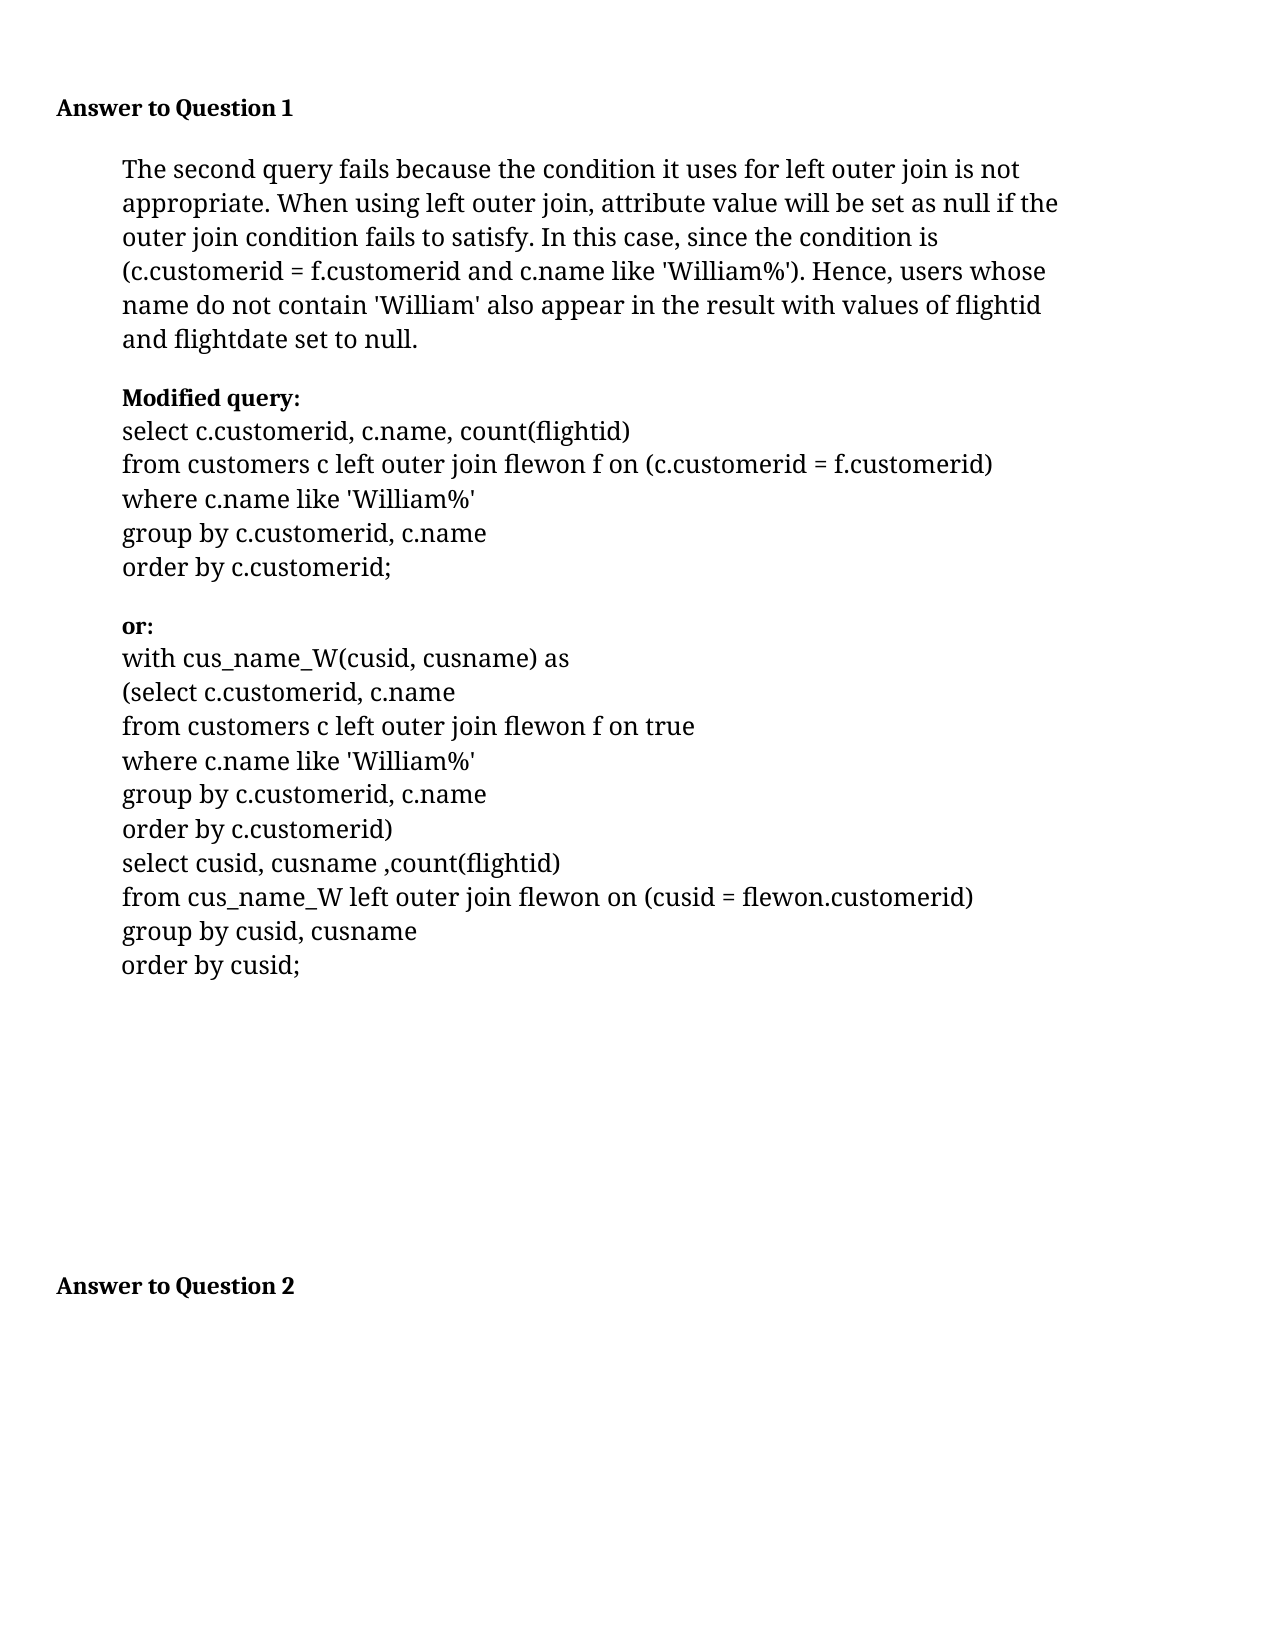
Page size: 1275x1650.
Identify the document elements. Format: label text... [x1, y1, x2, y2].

text Answer to Question 2 [56, 1272, 1087, 1301]
text (select c.customerid, c.name [122, 675, 1087, 709]
text The second query fails because the condition it uses for left outer join is not appropriate. When using left outer join, attribute value will be set as null if the outer join condition fails to satisfy. In this case, since the condition is (c.customerid = f.customerid and c.name like 'William%'). Hence, users whose name do not contain 'William' also appear in the result with values of flightid and flightdate set to null. [122, 151, 1087, 356]
text Modified query: [56, 384, 1087, 413]
text order by cusid; [56, 947, 1087, 982]
text from customers c left outer join flewon f on (c.customerid = f.customerid) [122, 447, 1087, 481]
text with cus_name_W(cusid, cusname) as [122, 641, 1087, 675]
text Answer to Question 1 [56, 94, 1087, 122]
text select c.customerid, c.name, count(flightid) [122, 413, 1087, 447]
text where c.name like 'William%' [122, 481, 1087, 515]
text from cus_name_W left outer join flewon on (cusid = flewon.customerid) [122, 879, 1087, 913]
text group by c.customerid, c.name [122, 777, 1087, 811]
text from customers c left outer join flewon f on true [122, 709, 1087, 743]
text order by c.customerid) [122, 811, 1087, 845]
text select cusid, cusname ,count(flightid) [122, 845, 1087, 879]
text order by c.customerid; [122, 549, 1087, 583]
text group by c.customerid, c.name [122, 515, 1087, 549]
text group by cusid, cusname [122, 913, 1087, 947]
text where c.name like 'William%' [122, 743, 1087, 777]
text or: [122, 612, 1087, 641]
